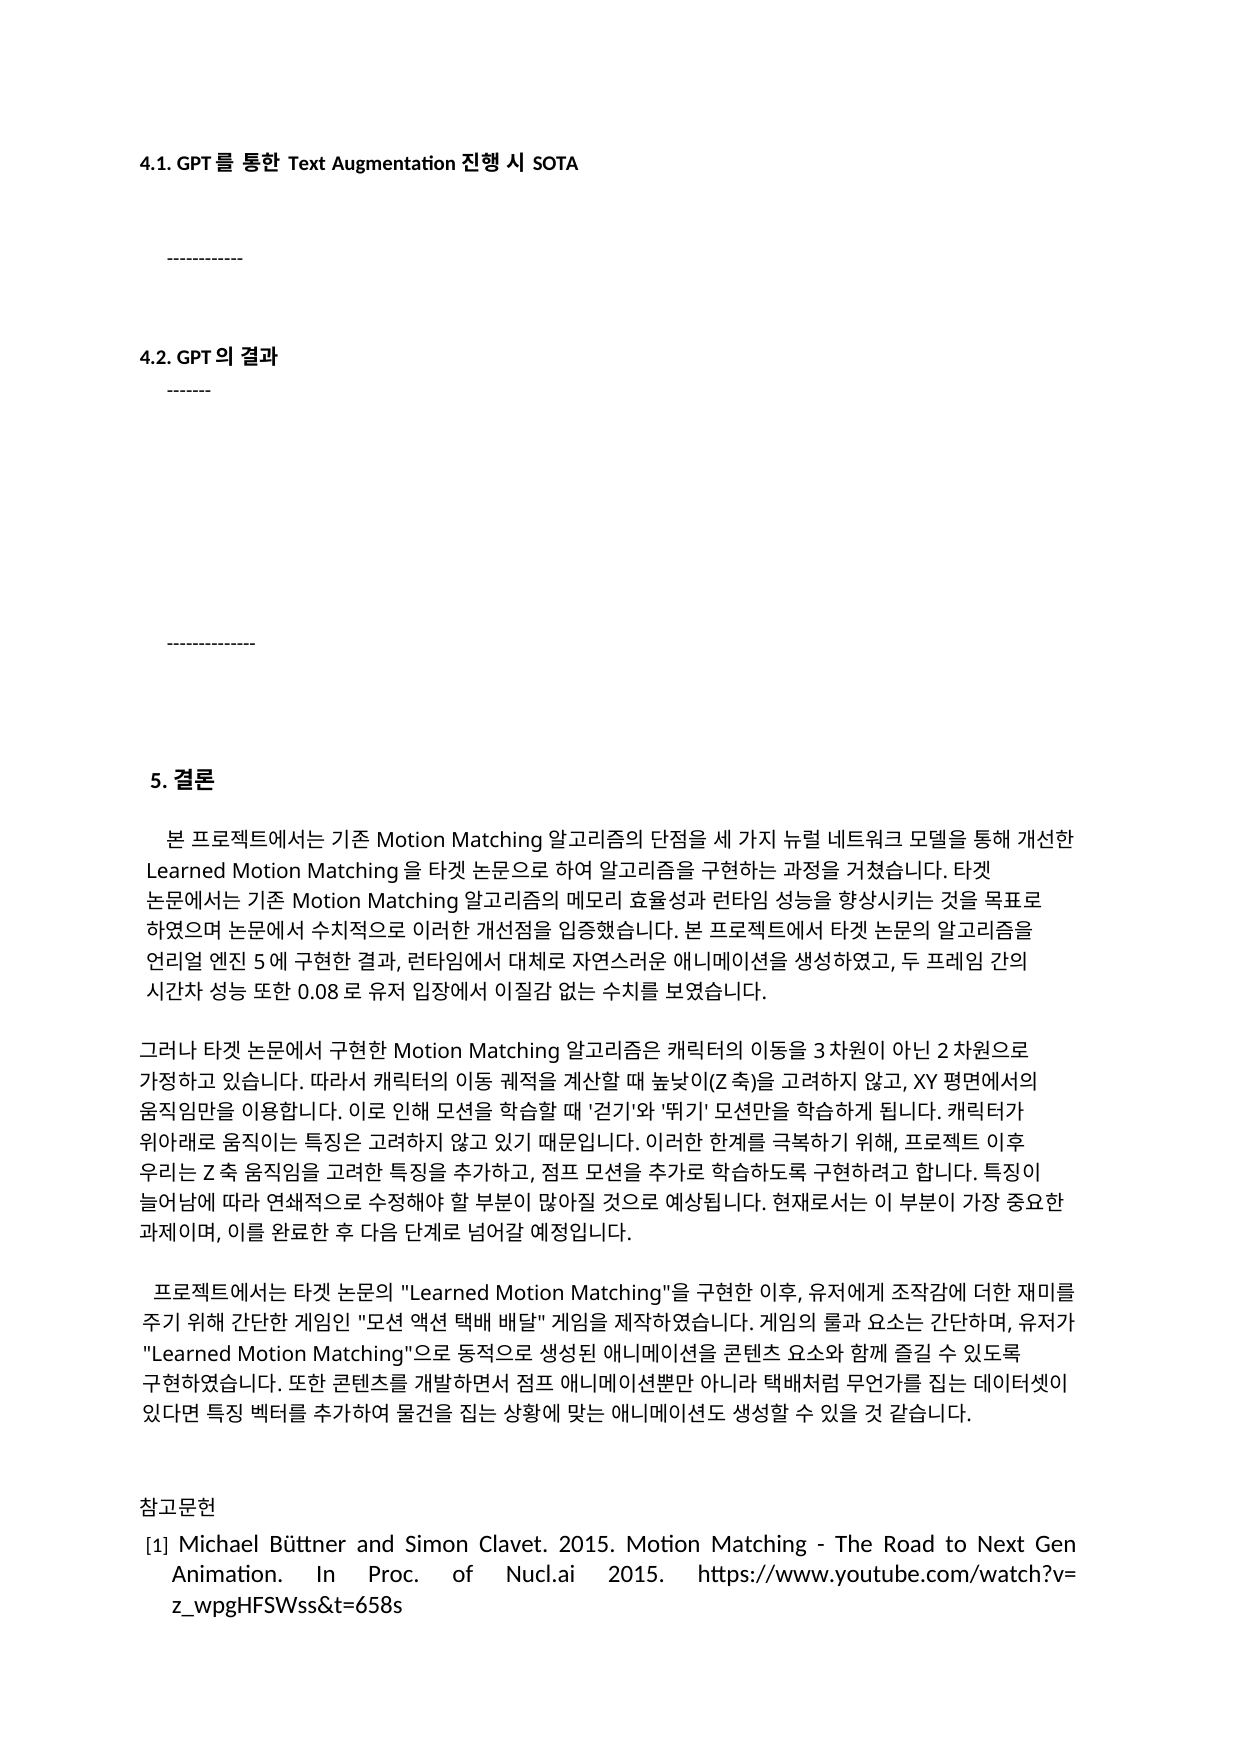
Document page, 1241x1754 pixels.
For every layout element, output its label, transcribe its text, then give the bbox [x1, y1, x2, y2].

text 본 프로젝트에서는 기존 Motion Matching 알고리즘의 단점을 세 가지 뉴럴 네트워크 모델을 통해 개선한 Learned Motion Matching을 타겟 논문으로 하여 알고리즘을 구현하는 과정을 거쳤습니다. 타겟 논문에서는 기존 Motion Matching 알고리즘의 메모리 효율성과 런타임 성능을 향상시키는 것을 목표로 하였으며 논문에서 수치적으로 이러한 개선점을 입증했습니다. 본 프로젝트에서 타겟 논문의 알고리즘을 언리얼 엔진 5에 구현한 결과, 런타임에서 대체로 자연스러운 애니메이션을 생성하였고, 두 프레임 간의 시간차 성능 또한 0.08로 유저 입장에서 이질감 없는 수치를 보였습니다. [146, 824, 1077, 1006]
text 프로젝트에서는 타겟 논문의 "Learned Motion Matching"을 구현한 이후, 유저에게 조작감에 더한 재미를 주기 위해 간단한 게임인 "모션 액션 택배 배달" 게임을 제작하였습니다. 게임의 룰과 요소는 간단하며, 유저가 "Learned Motion Matching"으로 동적으로 생성된 애니메이션을 콘텐츠 요소와 함께 즐길 수 있도록 구현하였습니다. 또한 콘텐츠를 개발하면서 점프 애니메이션뿐만 아니라 택배처럼 무언가를 집는 데이터셋이 있다면 특징 벡터를 추가하여 물건을 집는 상황에 맞는 애니메이션도 생성할 수 있을 것 같습니다. [143, 1276, 1077, 1428]
text 참고문헌 [139, 1492, 1077, 1522]
subtitle 결론 [139, 763, 1077, 794]
subtitle GPT의 결과 [139, 341, 1077, 371]
text 그러나 타겟 논문에서 구현한 Motion Matching 알고리즘은 캐릭터의 이동을 3차원이 아닌 2차원으로 가정하고 있습니다. 따라서 캐릭터의 이동 궤적을 계산할 때 높낮이(Z축)을 고려하지 않고, XY 평면에서의 움직임만을 이용합니다. 이로 인해 모션을 학습할 때 '걷기'와 '뛰기' 모션만을 학습하게 됩니다. 캐릭터가 위아래로 움직이는 특징은 고려하지 않고 있기 때문입니다. 이러한 한계를 극복하기 위해, 프로젝트 이후 우리는 Z축 움직임을 고려한 특징을 추가하고, 점프 모션을 추가로 학습하도록 구현하려고 합니다. 특징이 늘어남에 따라 연쇄적으로 수정해야 할 부분이 많아질 것으로 예상됩니다. 현재로서는 이 부분이 가장 중요한 과제이며, 이를 완료한 후 다음 단계로 넘어갈 예정입니다. [139, 1035, 1077, 1247]
text -------------- [146, 630, 1077, 656]
text ------------ [146, 246, 1077, 271]
text ------- [146, 377, 1077, 402]
subtitle GPT를 통한 Text Augmentation 진행 시 SOTA [139, 146, 1077, 176]
